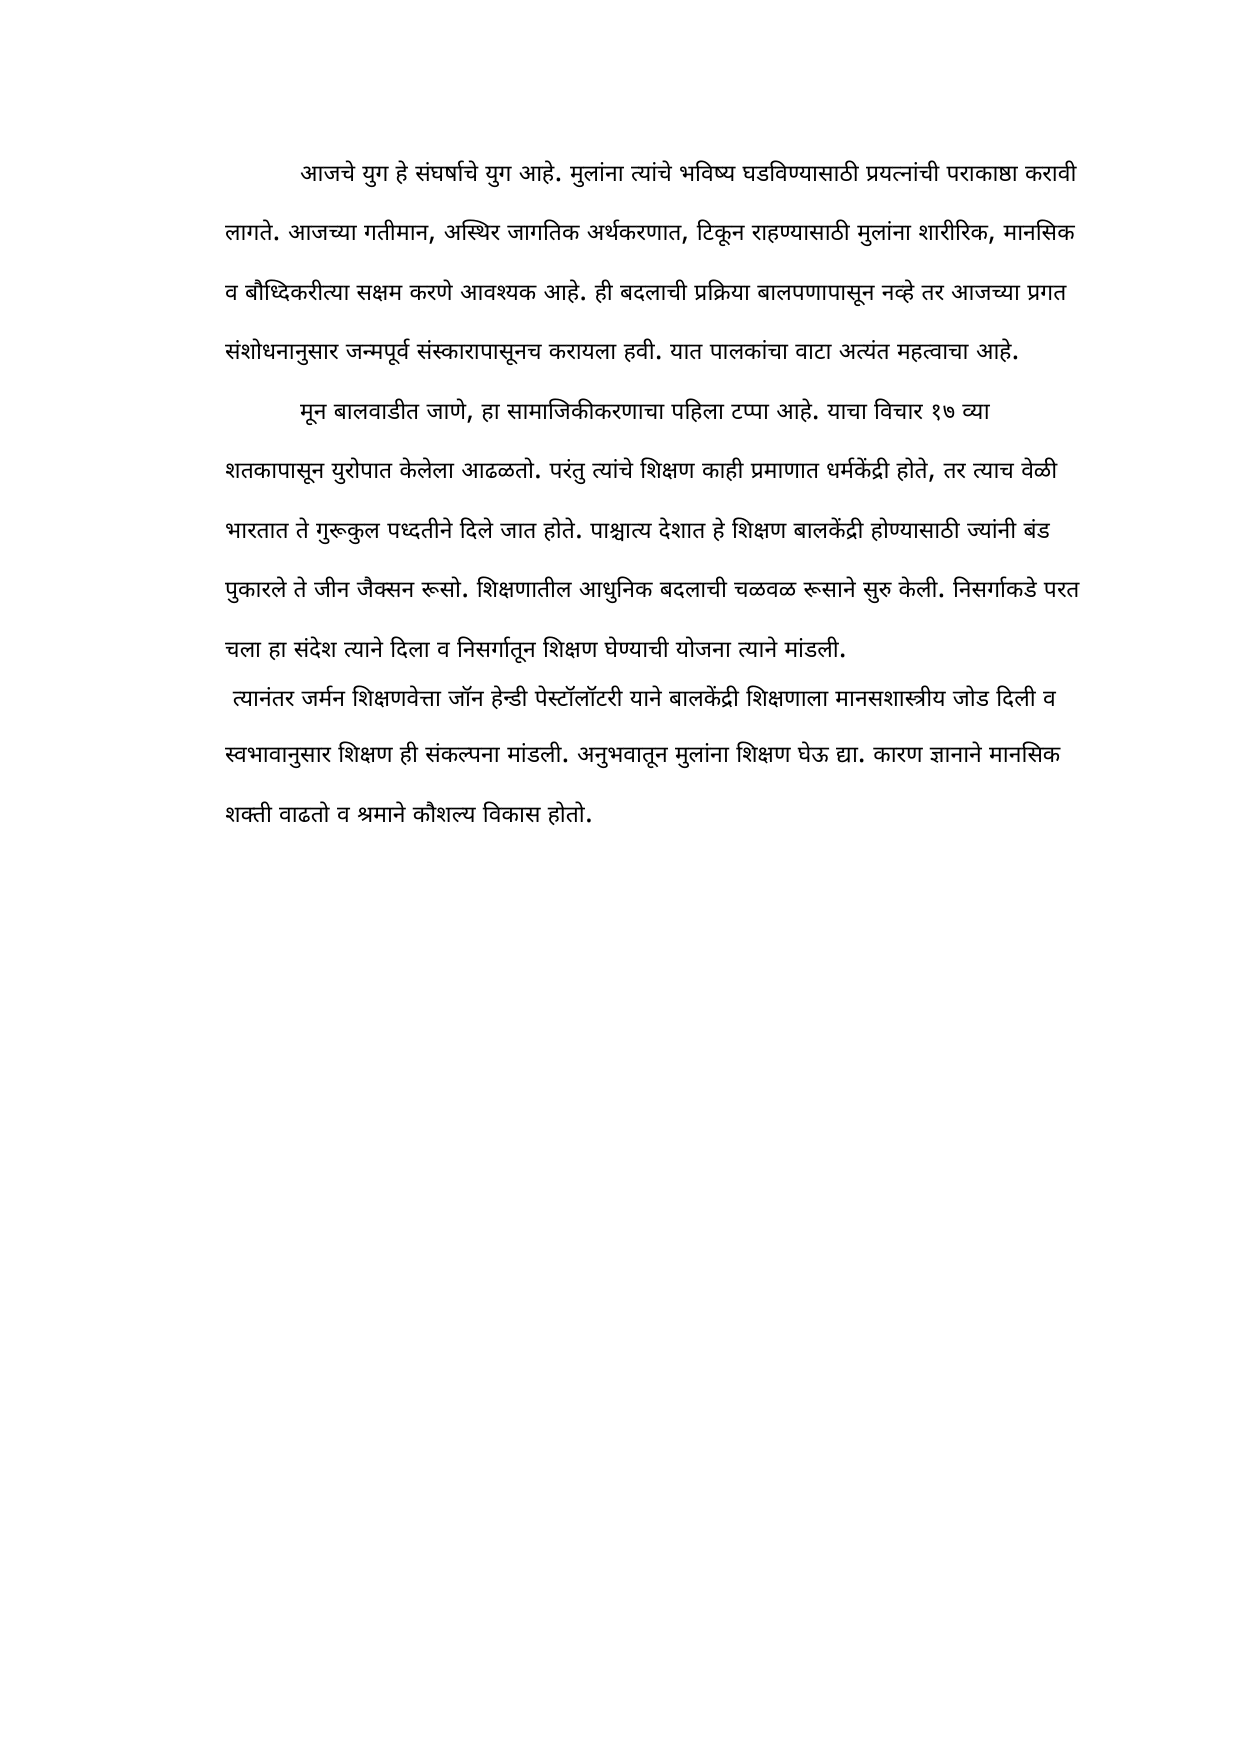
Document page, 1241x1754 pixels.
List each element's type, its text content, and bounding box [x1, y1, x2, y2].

text त्यानंतर जर्मन शिक्षणवेत्ता जॉन हेन्डी पेस्टॉलॉटरी याने बालकेंद्री शिक्षणाला मानसशास्त्रीय जोड दिली व स्वभावानुसार शिक्षण ही संकल्पना मांडली. अनुभवातून मुलांना शिक्षण घेऊ द्या. कारण ज्ञानाने मानसिक शक्ती वाढतो व श्रमाने कौशल्य विकास होतो. [225, 685, 1090, 831]
text आजचे युग हे संघर्षाचे युग आहे. मुलांना त्यांचे भविष्य घडविण्यासाठी प्रयत्नांची पराकाष्ठा करावी लागते. आजच्या गतीमान, अस्थिर जागतिक अर्थकरणात, टिकून राहण्यासाठी मुलांना शारीरिक, मानसिक व बौध्दिकरीत्या सक्षम करणे आवश्यक आहे. ही बदलाची प्रक्रिया बालपणापासून नव्हे तर आजच्या प्रगत संशोधनानुसार जन्मपूर्व संस्कारापासूनच करायला हवी. यात पालकांचा वाटा अत्यंत महत्वाचा आहे. [225, 150, 1090, 368]
text मून बालवाडीत जाणे, हा सामाजिकीकरणाचा पहिला टप्पा आहे. याचा विचार १७ व्या शतकापासून युरोपात केलेला आढळतो. परंतु त्यांचे शिक्षण काही प्रमाणात धर्मकेंद्री होते, तर त्याच वेळी भारतात ते गुरूकुल पध्दतीने दिले जात होते. पाश्चात्य देशात हे शिक्षण बालकेंद्री होण्यासाठी ज्यांनी बंड पुकारले ते जीन जैक्सन रूसो. शिक्षणातील आधुनिक बदलाची चळवळ रूसाने सुरु केली. निसर्गाकडे परत चला हा संदेश त्याने दिला व निसर्गातून शिक्षण घेण्याची योजना त्याने मांडली. [225, 388, 1090, 666]
